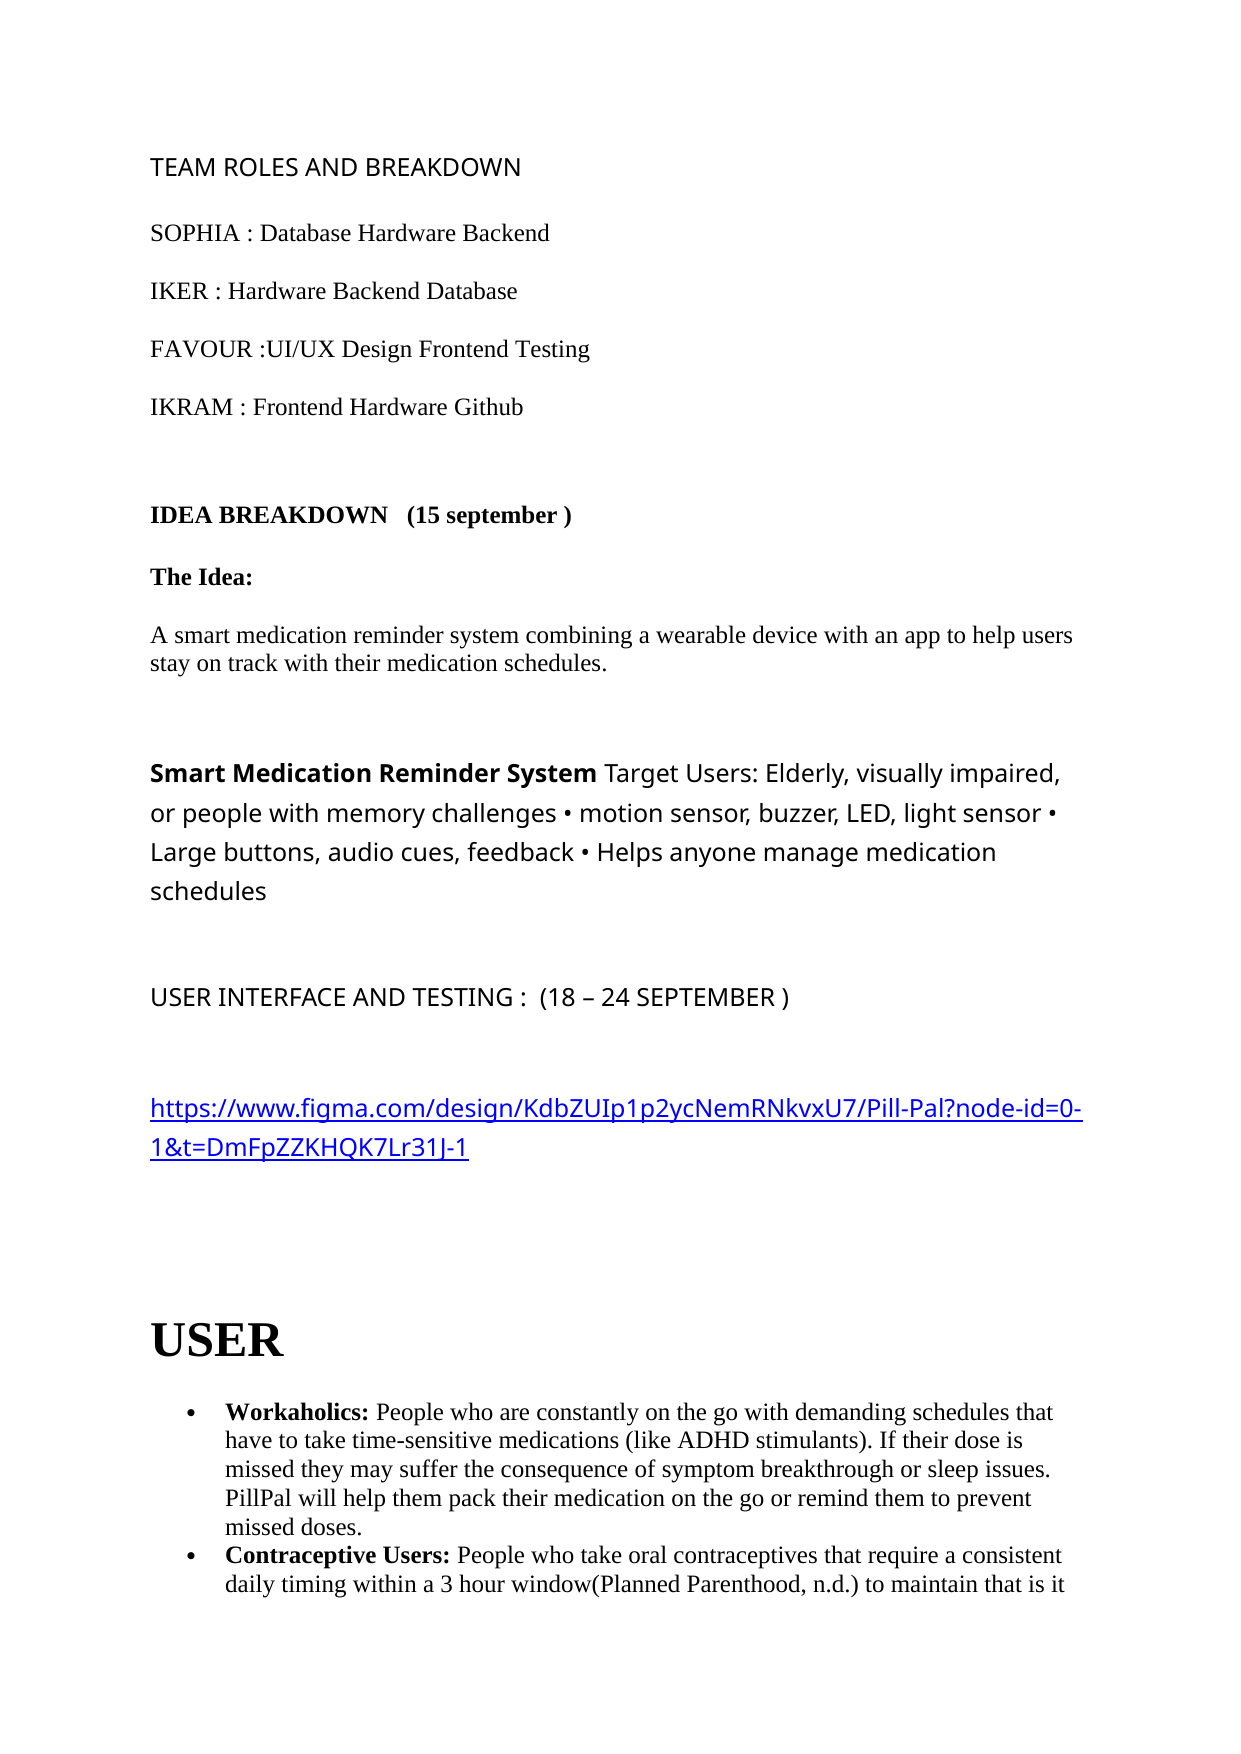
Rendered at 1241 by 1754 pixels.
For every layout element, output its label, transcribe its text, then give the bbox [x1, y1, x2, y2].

text The Idea: [150, 562, 1090, 591]
text SOPHIA : Database Hardware Backend [150, 218, 1090, 247]
list Workaholics: People who are constantly on the go with demanding schedules that have to take time-sensitive medications (like ADHD stimulants). If their dose is missed they may suffer the consequence of symptom breakthrough or sleep issues. PillPal will help them pack their medication on the go or remind them to prevent missed doses. [187, 1397, 1090, 1540]
text A smart medication reminder system combining a wearable device with an app to help users stay on track with their medication schedules. [150, 620, 1090, 677]
text IDEA BREAKDOWN (15 september ) [150, 500, 1090, 528]
text USER [150, 1310, 1090, 1367]
text https://www.figma.com/design/KdbZUIp1p2ycNemRNkvxU7/Pill-Pal?node-id=0-1&t=DmFpZZKHQK7Lr31J-1 [150, 1091, 1090, 1164]
text IKRAM : Frontend Hardware Github [150, 392, 1090, 421]
text FAVOUR :UI/UX Design Frontend Testing [150, 334, 1090, 363]
text USER INTERFACE AND TESTING : (18 – 24 SEPTEMBER ) [150, 979, 1090, 1013]
text TEAM ROLES AND BREAKDOWN [150, 150, 1090, 184]
text Smart Medication Reminder System Target Users: Elderly, visually impaired, or people with memory challenges • motion sensor, buzzer, LED, light sensor • Large buttons, audio cues, feedback • Helps anyone manage medication schedules [150, 756, 1090, 908]
text IKER : Hardware Backend Database [150, 276, 1090, 305]
